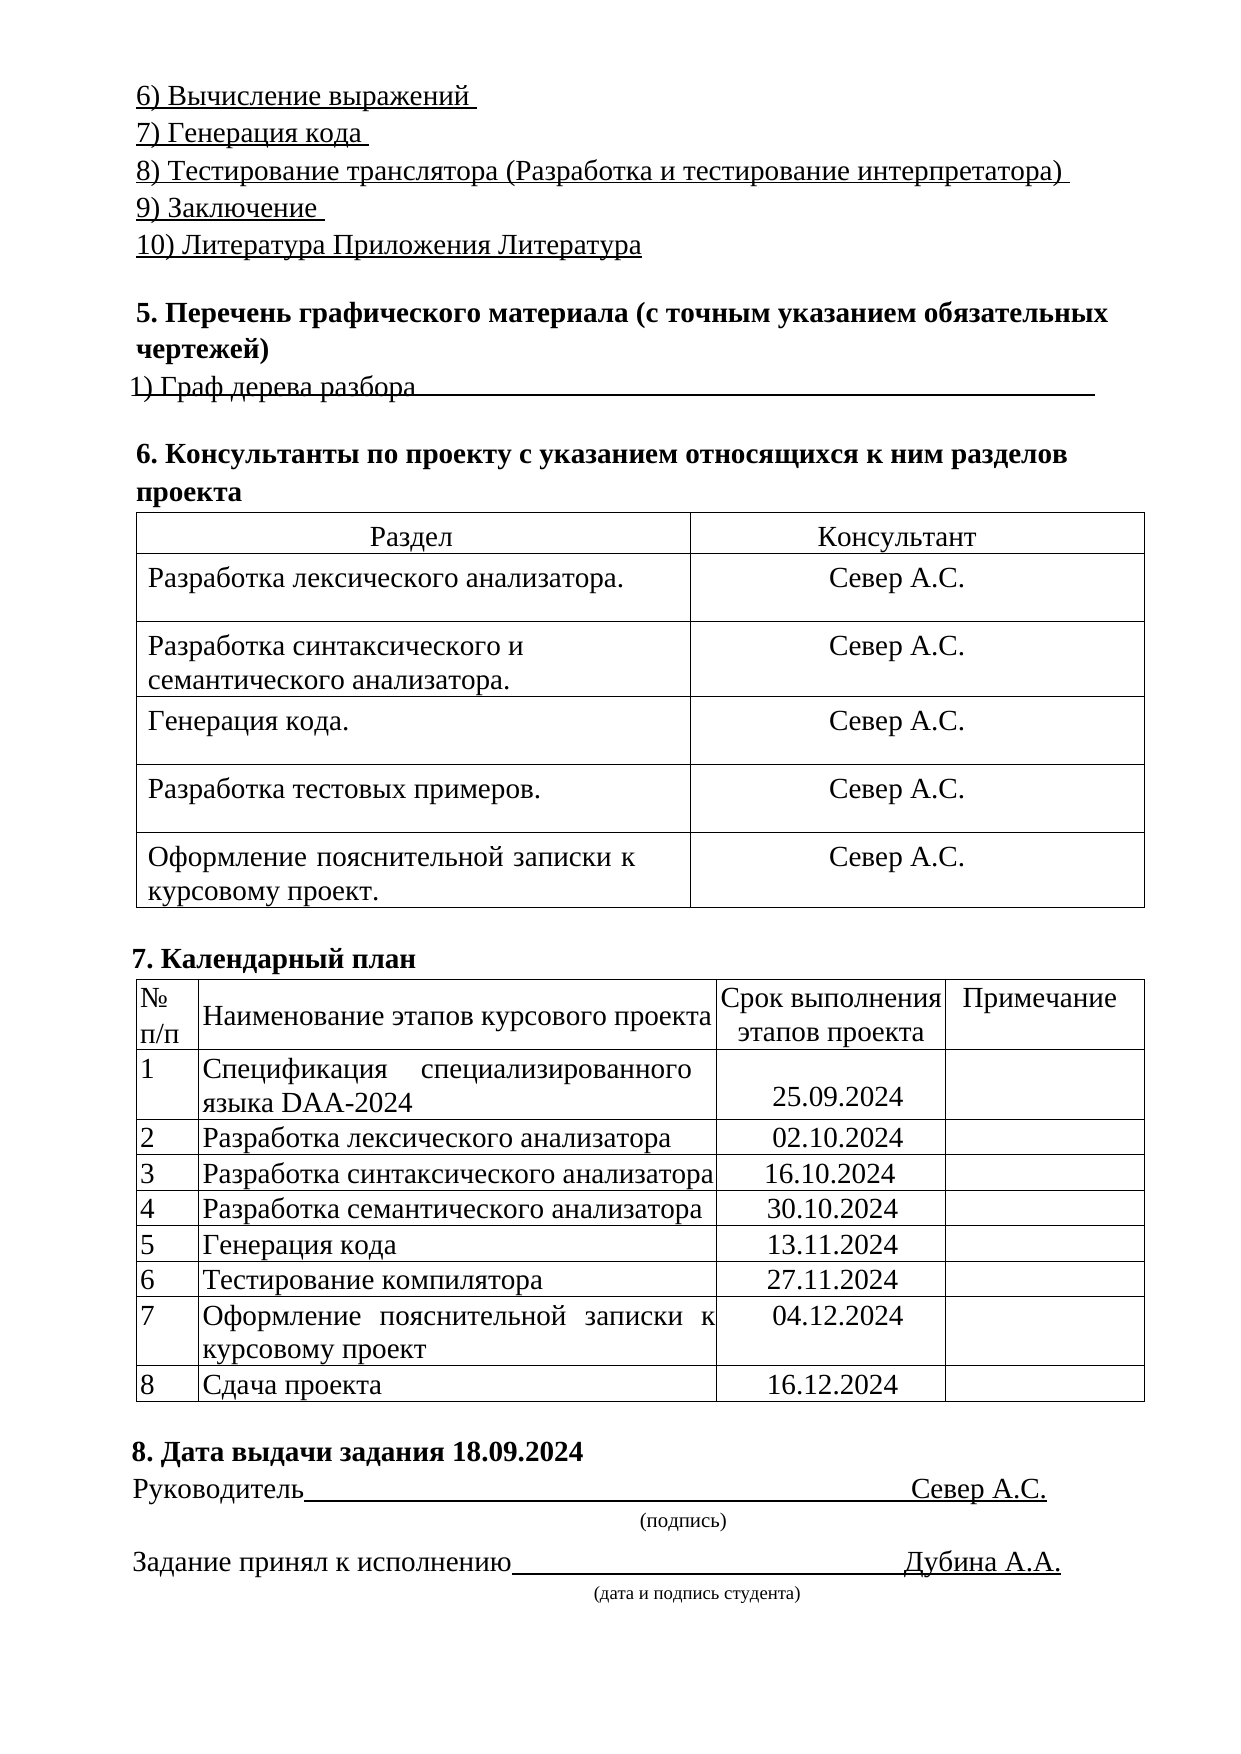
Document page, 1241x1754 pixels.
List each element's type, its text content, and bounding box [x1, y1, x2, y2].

table_cell 16.10.2024 [717, 1155, 945, 1189]
table_cell [946, 1262, 1144, 1296]
text 8. Дата выдачи задания 18.09.2024 [124, 1434, 1171, 1467]
table_cell Север А.С. [691, 622, 1144, 696]
table_cell Разработка лексического анализатора [199, 1120, 716, 1154]
table_cell 7 [137, 1297, 198, 1365]
table_cell Оформление пояснительной записки к курсовому проект. [137, 833, 690, 907]
table_cell 04.12.2024 [717, 1297, 945, 1365]
table_cell Разработка тестовых примеров. [137, 765, 690, 832]
table_cell Генерация кода [199, 1226, 716, 1261]
table_header Наименование этапов курсового проекта [199, 980, 716, 1049]
text 8) Тестирование транслятора (Разработка и тестирование интерпретатора) [136, 153, 1171, 186]
table_cell [946, 1191, 1144, 1225]
table_cell Разработка синтаксического и семантического анализатора. [137, 622, 690, 696]
table_cell 2 [137, 1120, 198, 1154]
text (подпись) [65, 1508, 1093, 1532]
table_cell [946, 1366, 1144, 1401]
table_cell 6 [137, 1262, 198, 1296]
text 5. Перечень графического материала (с точным указанием обязательных чертежей) [136, 295, 1171, 365]
table_cell 02.10.2024 [717, 1120, 945, 1154]
table_cell 1 [137, 1050, 198, 1118]
text Задание принял к исполнению Дубина А.А. [65, 1544, 1171, 1578]
table_header Раздел [137, 513, 690, 553]
table_cell 25.09.2024 [717, 1050, 945, 1118]
table_cell Оформление пояснительной записки к курсовому проект [199, 1297, 716, 1365]
table_cell [946, 1050, 1144, 1118]
table_cell Север А.С. [691, 765, 1144, 832]
text (дата и подпись студента) [224, 1582, 1171, 1603]
table_cell 16.12.2024 [717, 1366, 945, 1401]
text 6) Вычисление выражений [136, 78, 1171, 112]
table_header Консультант [691, 513, 1144, 553]
table_cell Север А.С. [691, 697, 1144, 764]
text Руководитель Север А.С. [65, 1471, 1171, 1505]
table_header № п/п [137, 980, 198, 1049]
table_cell Сдача проекта [199, 1366, 716, 1401]
table_cell Разработка синтаксического анализатора [199, 1155, 716, 1189]
table_cell Спецификация специализированного языка DAA-2024 [199, 1050, 716, 1118]
table_cell 13.11.2024 [717, 1226, 945, 1261]
table_header Примечание [946, 980, 1144, 1049]
table_cell 4 [137, 1191, 198, 1225]
table_cell 30.10.2024 [717, 1191, 945, 1225]
text 10) Литература Приложения Литература [136, 227, 1171, 261]
table_cell 27.11.2024 [717, 1262, 945, 1296]
table_cell Разработка лексического анализатора. [137, 554, 690, 621]
table_cell 8 [137, 1366, 198, 1401]
table_cell 5 [137, 1226, 198, 1261]
table_cell Север А.С. [691, 833, 1144, 907]
table_cell Север А.С. [691, 554, 1144, 621]
table_cell [946, 1226, 1144, 1261]
text 9) Заключение [136, 190, 1171, 223]
table_cell [946, 1297, 1144, 1365]
text 7) Генерация кода [136, 115, 1171, 149]
text 6. Консультанты по проекту с указанием относящихся к ним разделов проекта [136, 436, 1171, 508]
table_cell 3 [137, 1155, 198, 1189]
table_cell [946, 1155, 1144, 1189]
text 7. Календарный план [124, 941, 1171, 974]
table_header Срок выполнения этапов проекта [717, 980, 945, 1049]
table_cell Генерация кода. [137, 697, 690, 764]
text 1) Граф дерева разбора [65, 369, 1171, 402]
table_cell Разработка семантического анализатора [199, 1191, 716, 1225]
table_cell Тестирование компилятора [199, 1262, 716, 1296]
table_cell [946, 1120, 1144, 1154]
